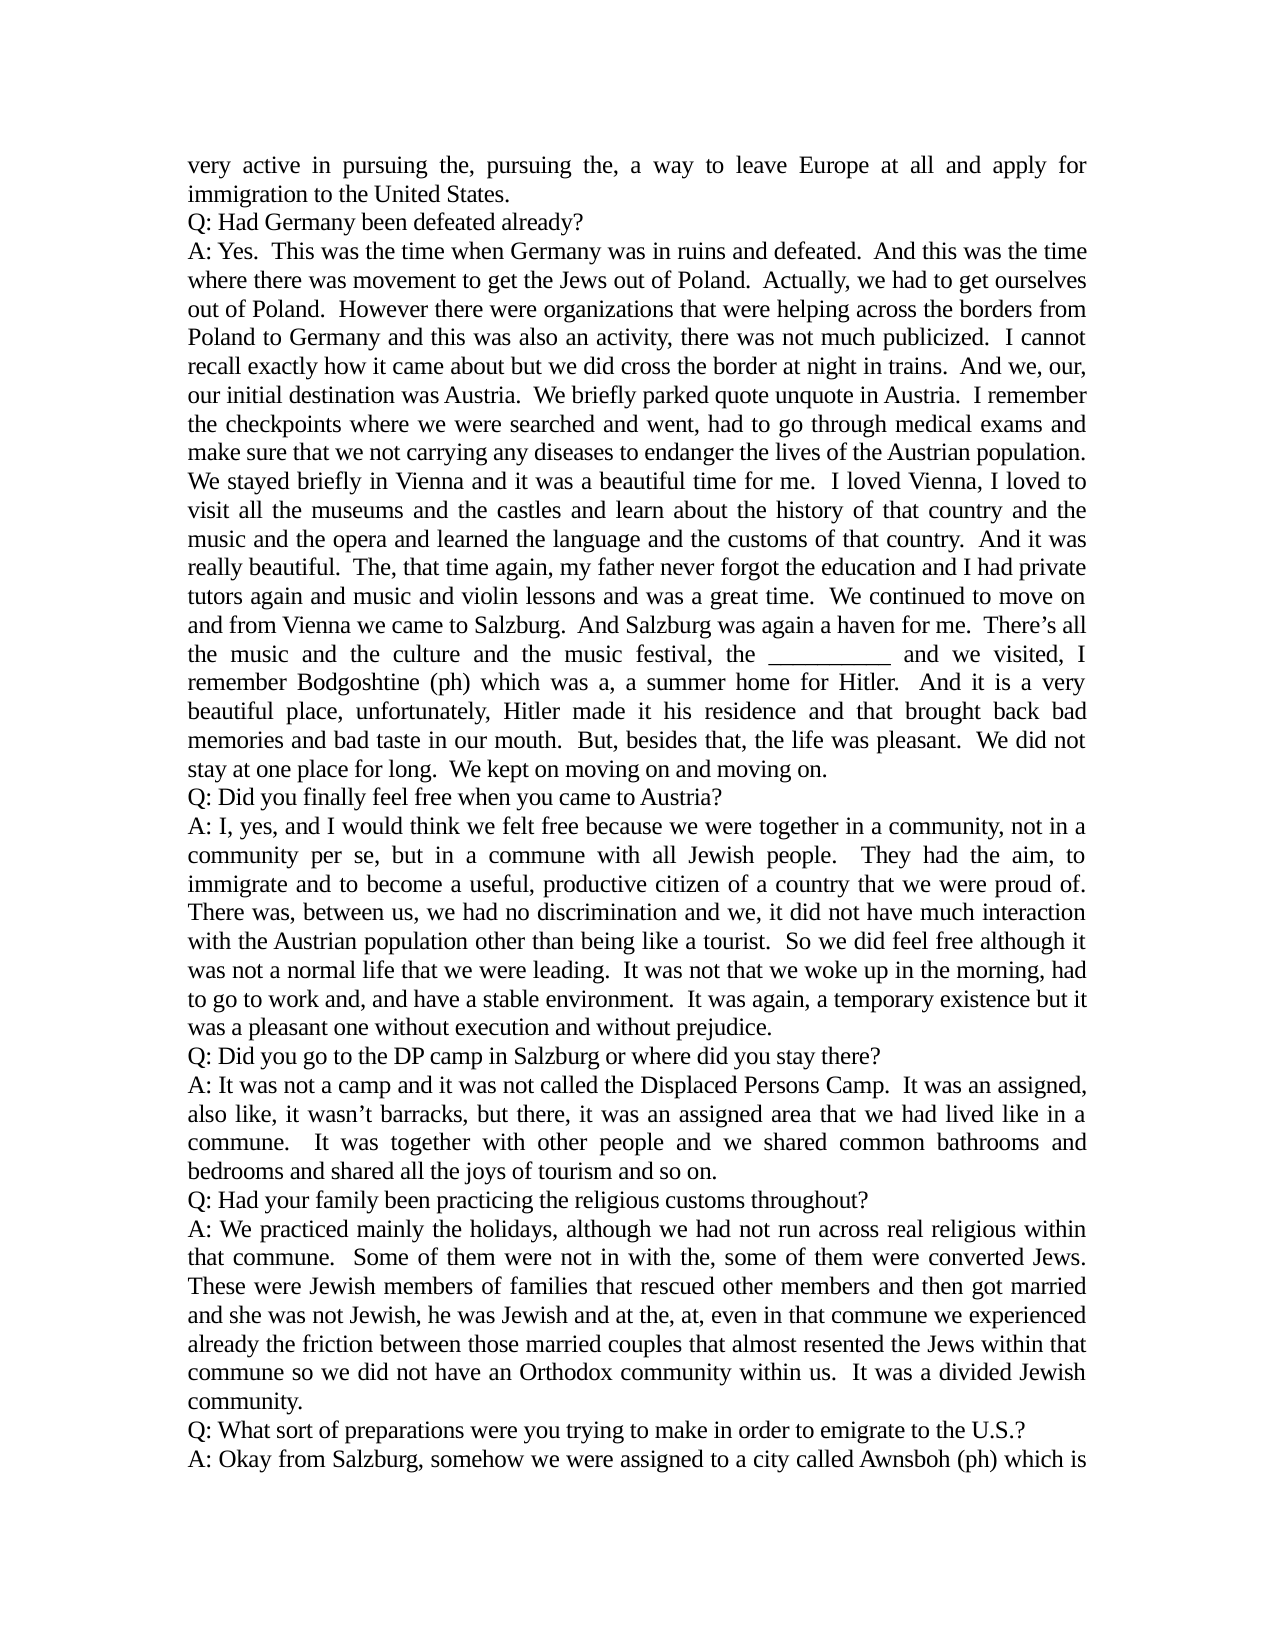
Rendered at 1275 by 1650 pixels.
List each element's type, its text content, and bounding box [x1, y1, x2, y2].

text A: Yes. This was the time when Germany was in ruins and defeated. And this was the time where there was movement to get the Jews out of Poland. Actually, we had to get ourselves out of Poland. However there were organizations that were helping across the borders from Poland to Germany and this was also an activity, there was not much publicized. I cannot recall exactly how it came about but we did cross the border at night in trains. And we, our, our initial destination was Austria. We briefly parked quote unquote in Austria. I remember the checkpoints where we were searched and went, had to go through medical exams and make sure that we not carrying any diseases to endanger the lives of the Austrian population. We stayed briefly in Vienna and it was a beautiful time for me. I loved Vienna, I loved to visit all the museums and the castles and learn about the history of that country and the music and the opera and learned the language and the customs of that country. And it was really beautiful. The, that time again, my father never forgot the education and I had private tutors again and music and violin lessons and was a great time. We continued to move on and from Vienna we came to Salzburg. And Salzburg was again a haven for me. There’s all the music and the culture and the music festival, the __________ and we visited, I remember Bodgoshtine (ph) which was a, a summer home for Hitler. And it is a very beautiful place, unfortunately, Hitler made it his residence and that brought back bad memories and bad taste in our mouth. But, besides that, the life was pleasant. We did not stay at one place for long. We kept on moving on and moving on. [187, 322, 1087, 869]
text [187, 1300, 1087, 1444]
text A: I, yes, and I would think we felt free because we were together in a community, not in a community per se, but in a commune with all Jewish people. They had the aim, to immigrate and to become a useful, productive citizen of a country that we were proud of. There was, between us, we had no discrimination and we, it did not have much interaction with the Austrian population other than being like a tourist. So we did feel free although it was not a normal life that we were leading. It was not that we woke up in the morning, had to go to work and, and have a stable environment. It was again, a temporary existence but it was a pleasant one without execution and without prejudice. [187, 897, 1087, 1127]
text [187, 150, 1087, 294]
text A: It was not a camp and it was not called the Displaced Persons Camp. It was an assigned, also like, it wasn’t barracks, but there, it was an assigned area that we had lived like in a commune. It was together with other people and we shared common bathrooms and bedrooms and shared all the joys of tourism and so on. [187, 1156, 1087, 1271]
text Q: Had your family been practicing the religious customs throughout? [187, 1271, 1087, 1300]
text Q: Did you go to the DP camp in Salzburg or where did you stay there? [187, 1127, 1087, 1156]
text Q: Did you finally feel free when you came to Austria? [187, 869, 1087, 897]
text Q: Had Germany been defeated already? [187, 294, 1087, 322]
